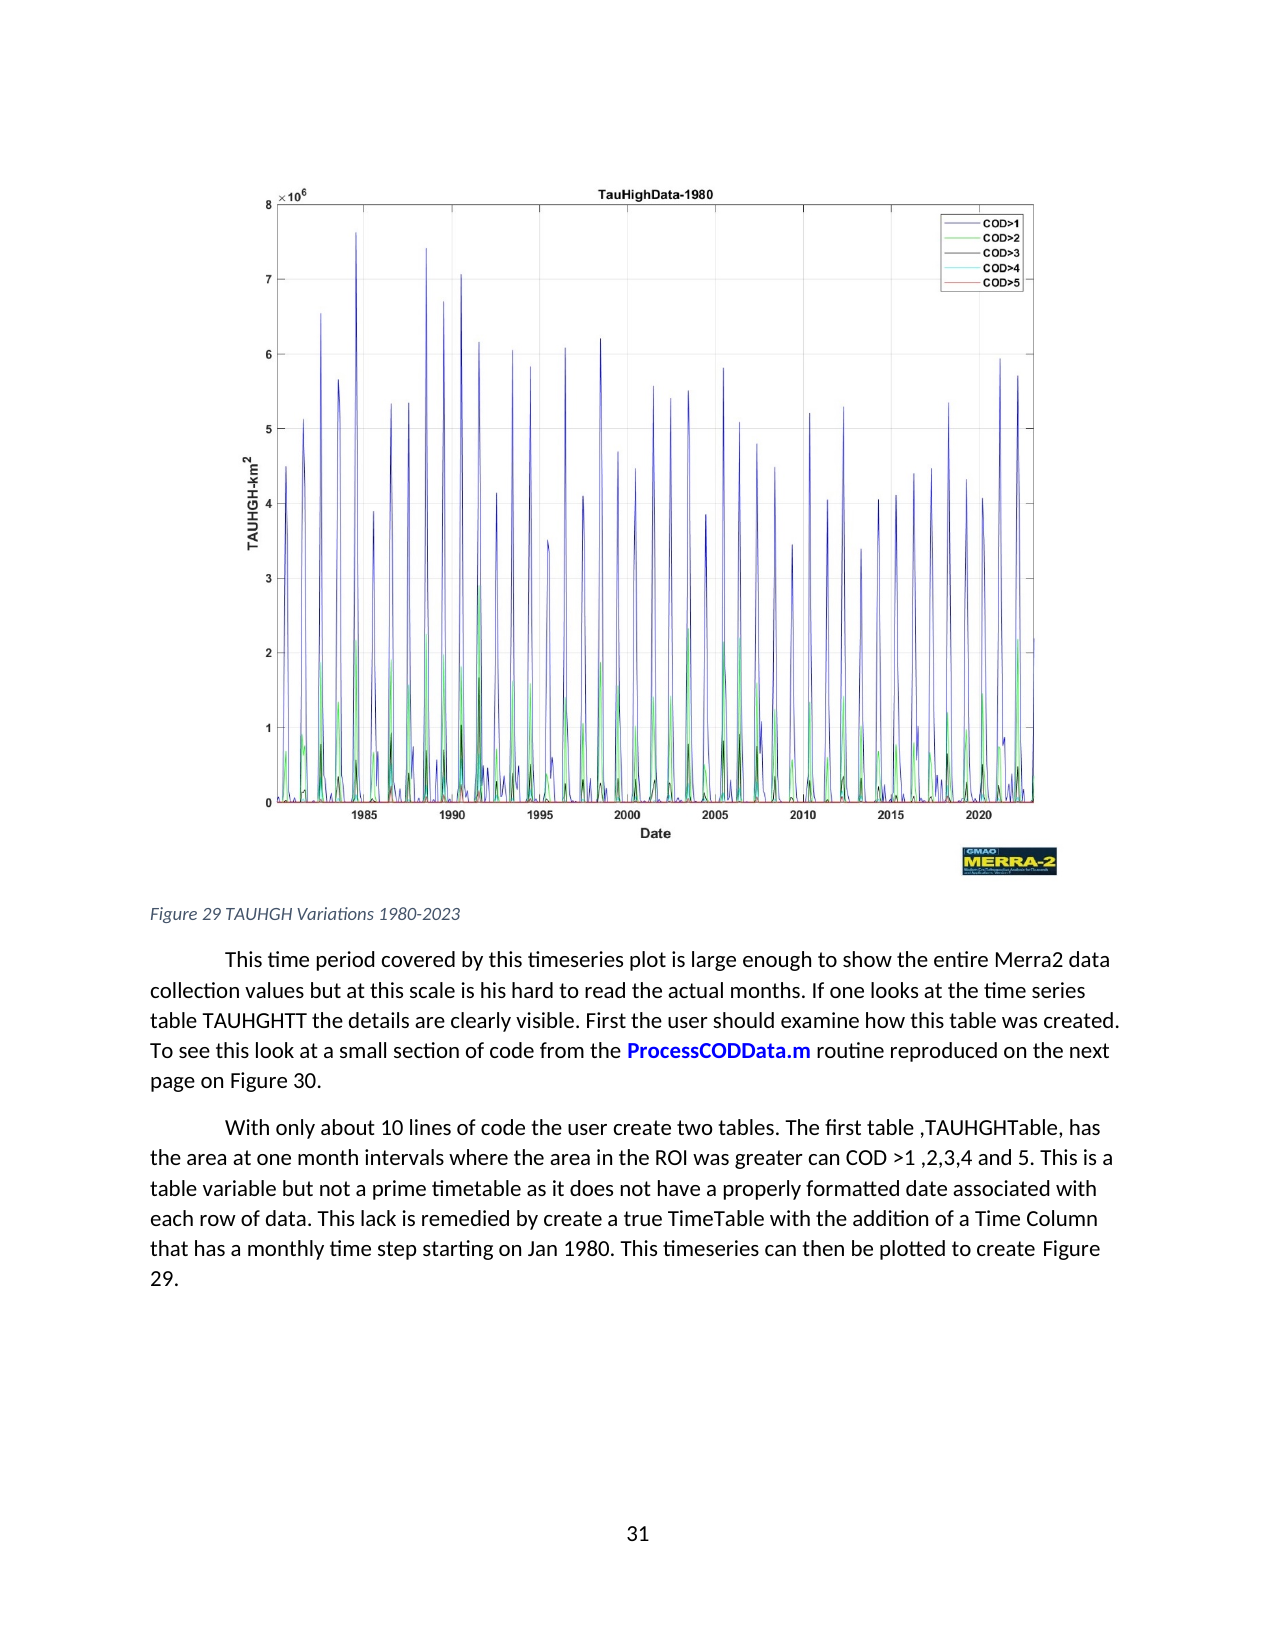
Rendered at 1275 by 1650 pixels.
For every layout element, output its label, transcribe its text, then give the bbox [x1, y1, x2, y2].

picture [150, 150, 1125, 883]
text This time period covered by this timeseries plot is large enough to show the entire Merra2 data collection values but at this scale is his hard to read the actual months. If one looks at the time series table TAUHGHTT the details are clearly visible. First the user should examine how this table was created. To see this look at a small section of code from the ProcessCODData.m routine reproduced on the next page on Figure 30. [150, 946, 1125, 1094]
text With only about 10 lines of code the user create two tables. The first table ,TAUHGHTable, has the area at one month intervals where the area in the ROI was greater can COD >1 ,2,3,4 and 5. This is a table variable but not a prime timetable as it does not have a properly formatted date associated with each row of data. This lack is remedied by create a true TimeTable with the addition of a Time Column that has a monthly time step starting on Jan 1980. This timeseries can then be plotted to create Figure 29. [150, 1113, 1125, 1292]
